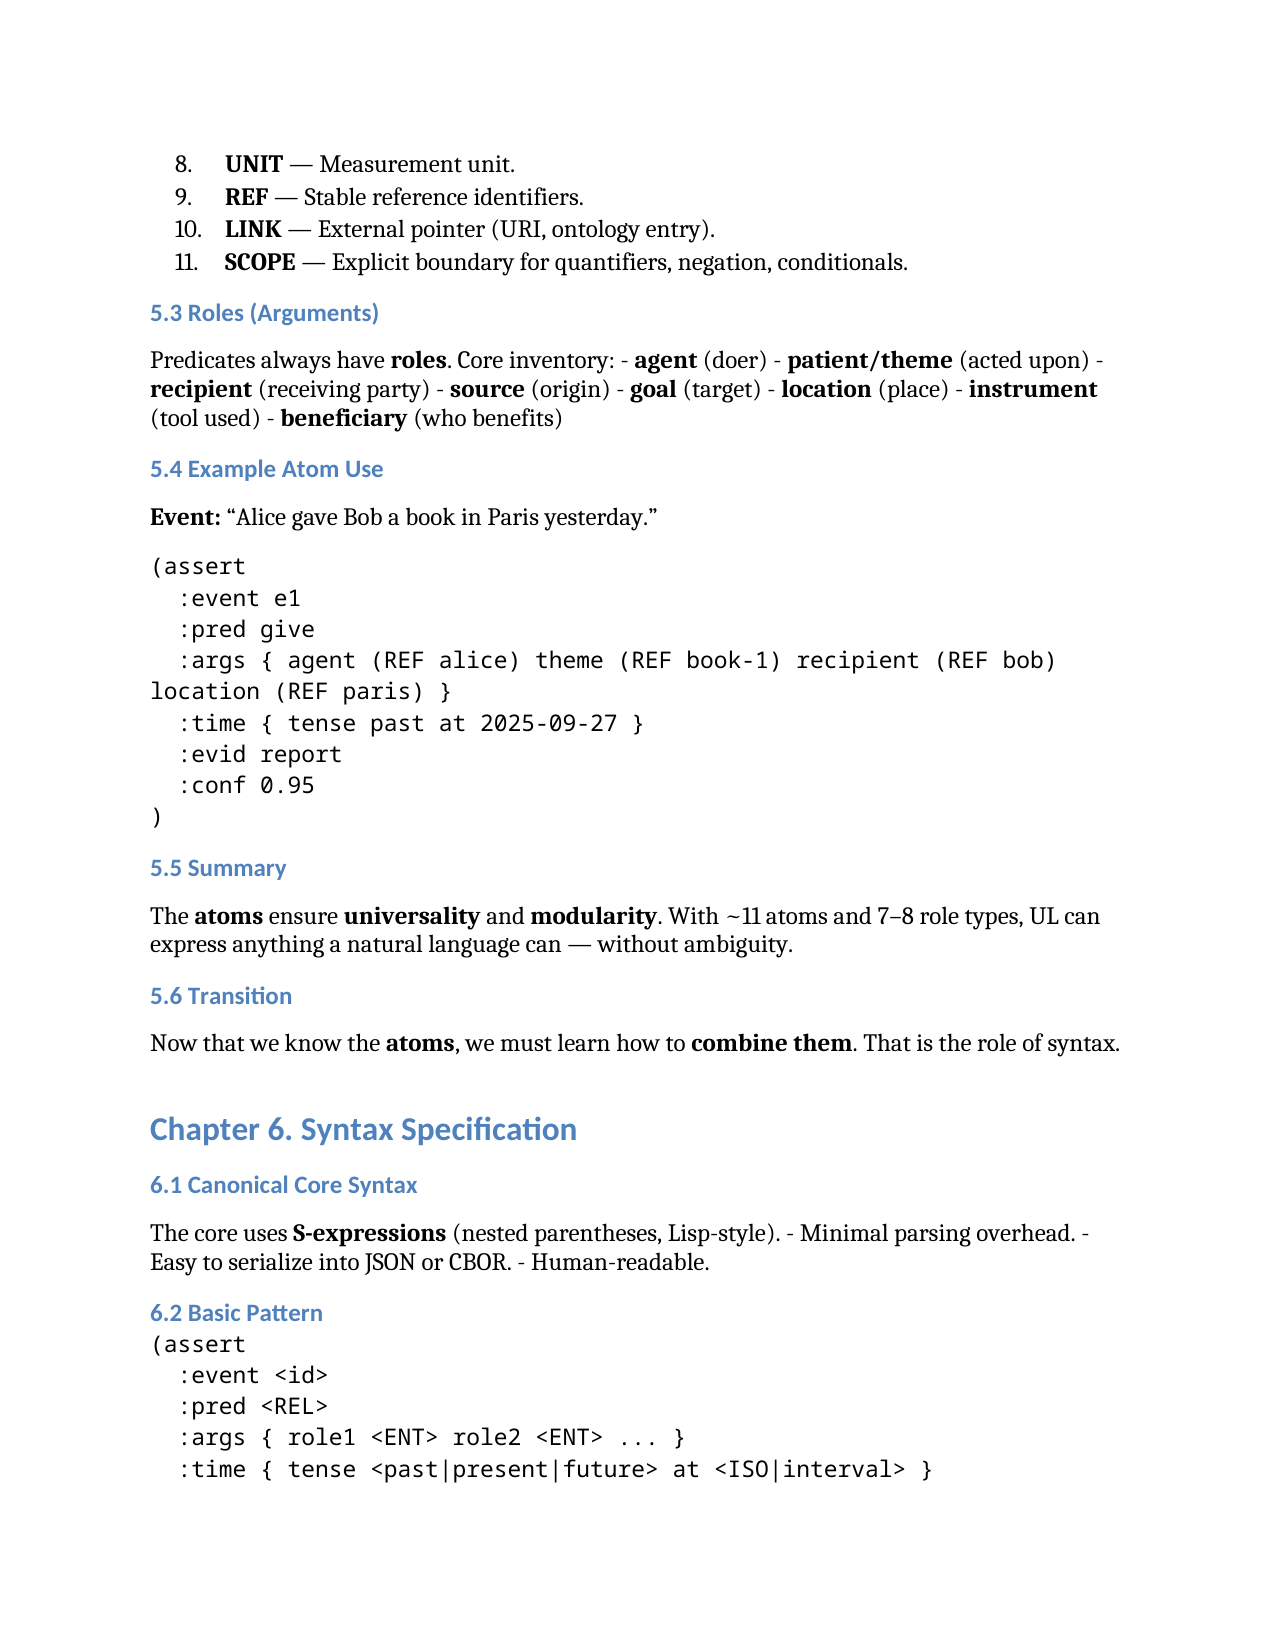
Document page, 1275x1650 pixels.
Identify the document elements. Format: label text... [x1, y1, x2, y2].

list UNIT — Measurement unit. [175, 150, 1125, 179]
subtitle 6.1 Canonical Core Syntax [150, 1169, 1125, 1200]
text Event: “Alice gave Bob a book in Paris yesterday.” [150, 503, 1125, 531]
subtitle Chapter 6. Syntax Specification [150, 1108, 1125, 1149]
list LINK — External pointer (URI, ontology entry). [175, 215, 1125, 244]
subtitle 5.4 Example Atom Use [150, 453, 1125, 484]
subtitle 5.6 Transition [150, 980, 1125, 1010]
list SCOPE — Explicit boundary for quantifiers, negation, conditionals. [175, 247, 1125, 276]
subtitle 6.2 Basic Pattern [150, 1297, 1125, 1328]
text Predicates always have roles. Core inventory: - agent (doer) - patient/theme (acted upon) - recipient (receiving party) - source (origin) - goal (target) - location (place) - instrument (tool used) - beneficiary (who benefits) [150, 346, 1125, 433]
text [150, 1328, 1125, 1484]
text Now that we know the atoms, we must learn how to combine them. That is the role of syntax. [150, 1029, 1125, 1058]
text The atoms ensure universality and modularity. With ~11 atoms and 7–8 role types, UL can express anything a natural language can — without ambiguity. [150, 902, 1125, 959]
list REF — Stable reference identifiers. [175, 182, 1125, 211]
subtitle 5.3 Roles (Arguments) [150, 297, 1125, 328]
text The core uses S-expressions (nested parentheses, Lisp-style). - Minimal parsing overhead. - Easy to serialize into JSON or CBOR. - Human-readable. [150, 1219, 1125, 1276]
subtitle 5.5 Summary [150, 852, 1125, 883]
text (assert :event e1 :pred give :args { agent (REF alice) theme (REF book-1) recipient (REF bob) location (REF paris) } :time { tense past at 2025-09-27 } :evid report :conf 0.95 ) [150, 550, 1125, 831]
